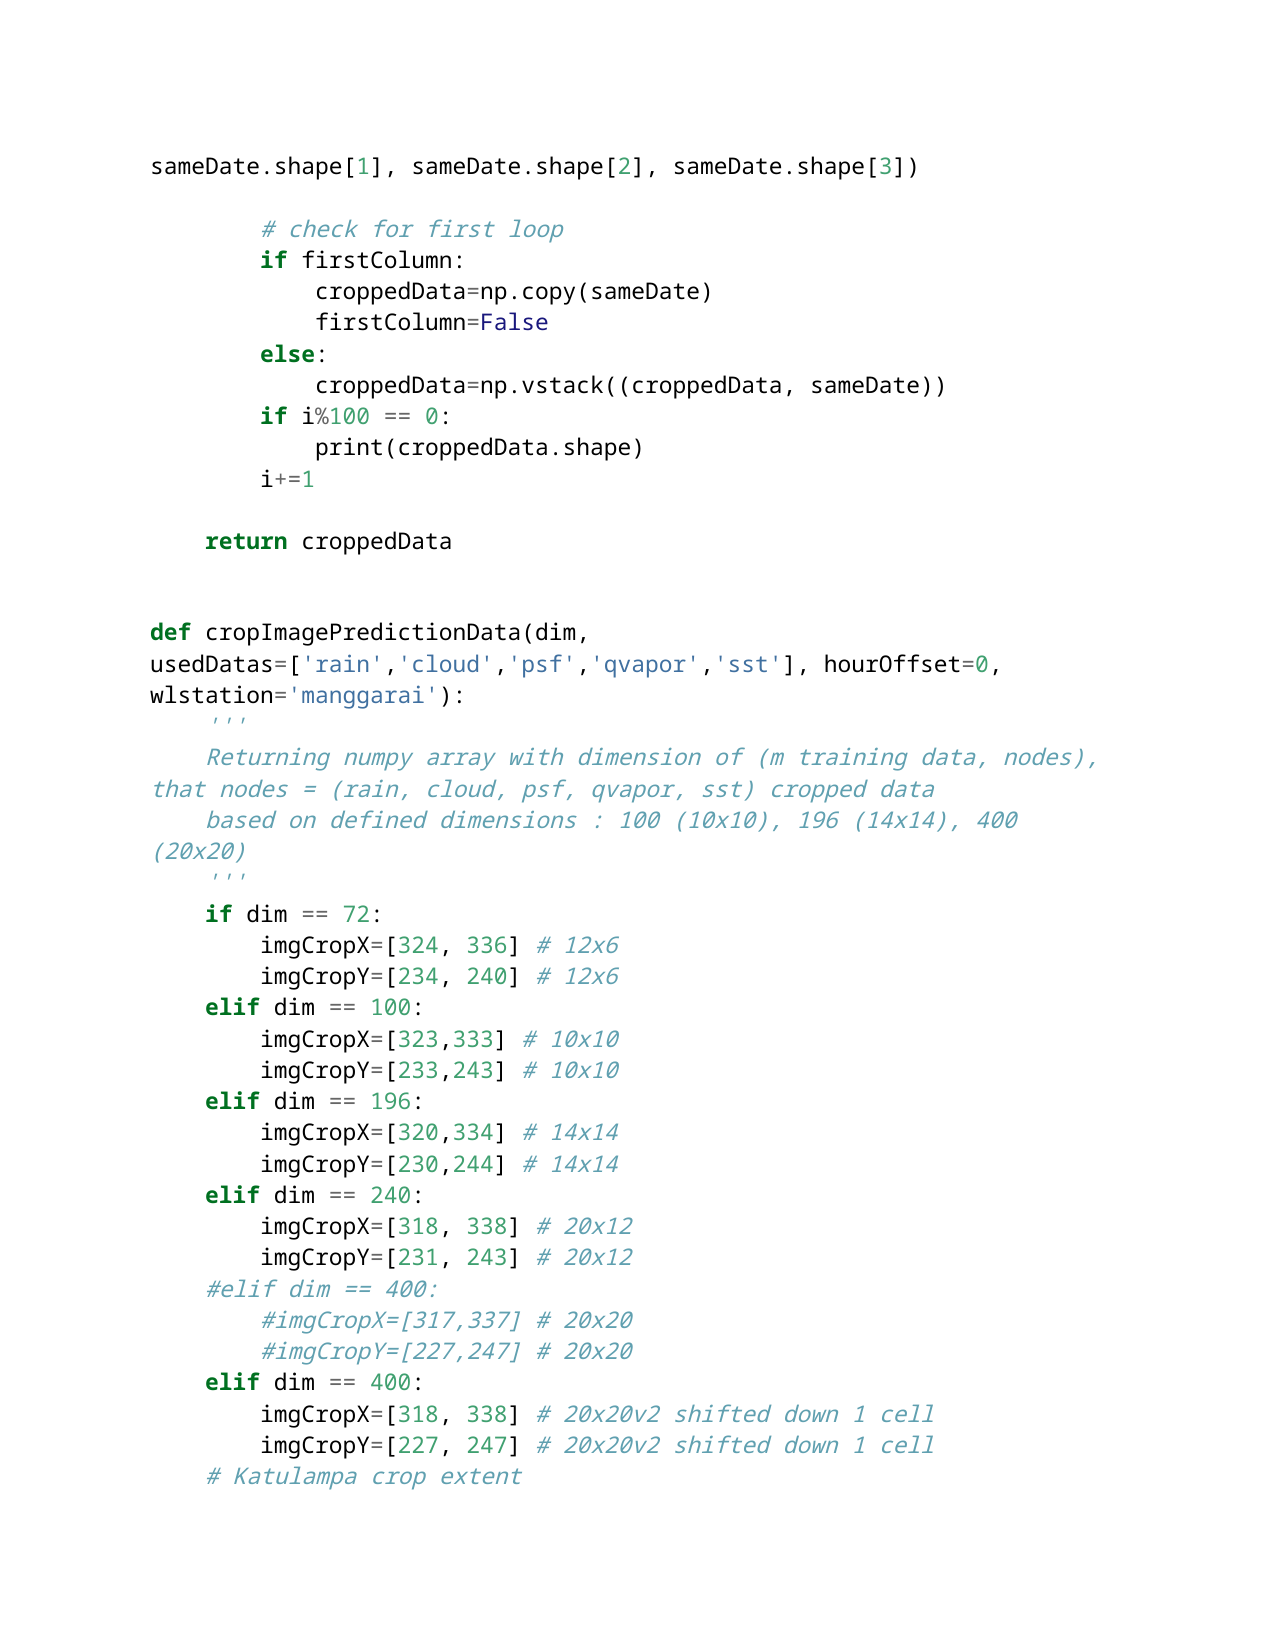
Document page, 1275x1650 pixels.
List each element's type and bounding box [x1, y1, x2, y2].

text [150, 150, 1125, 1491]
